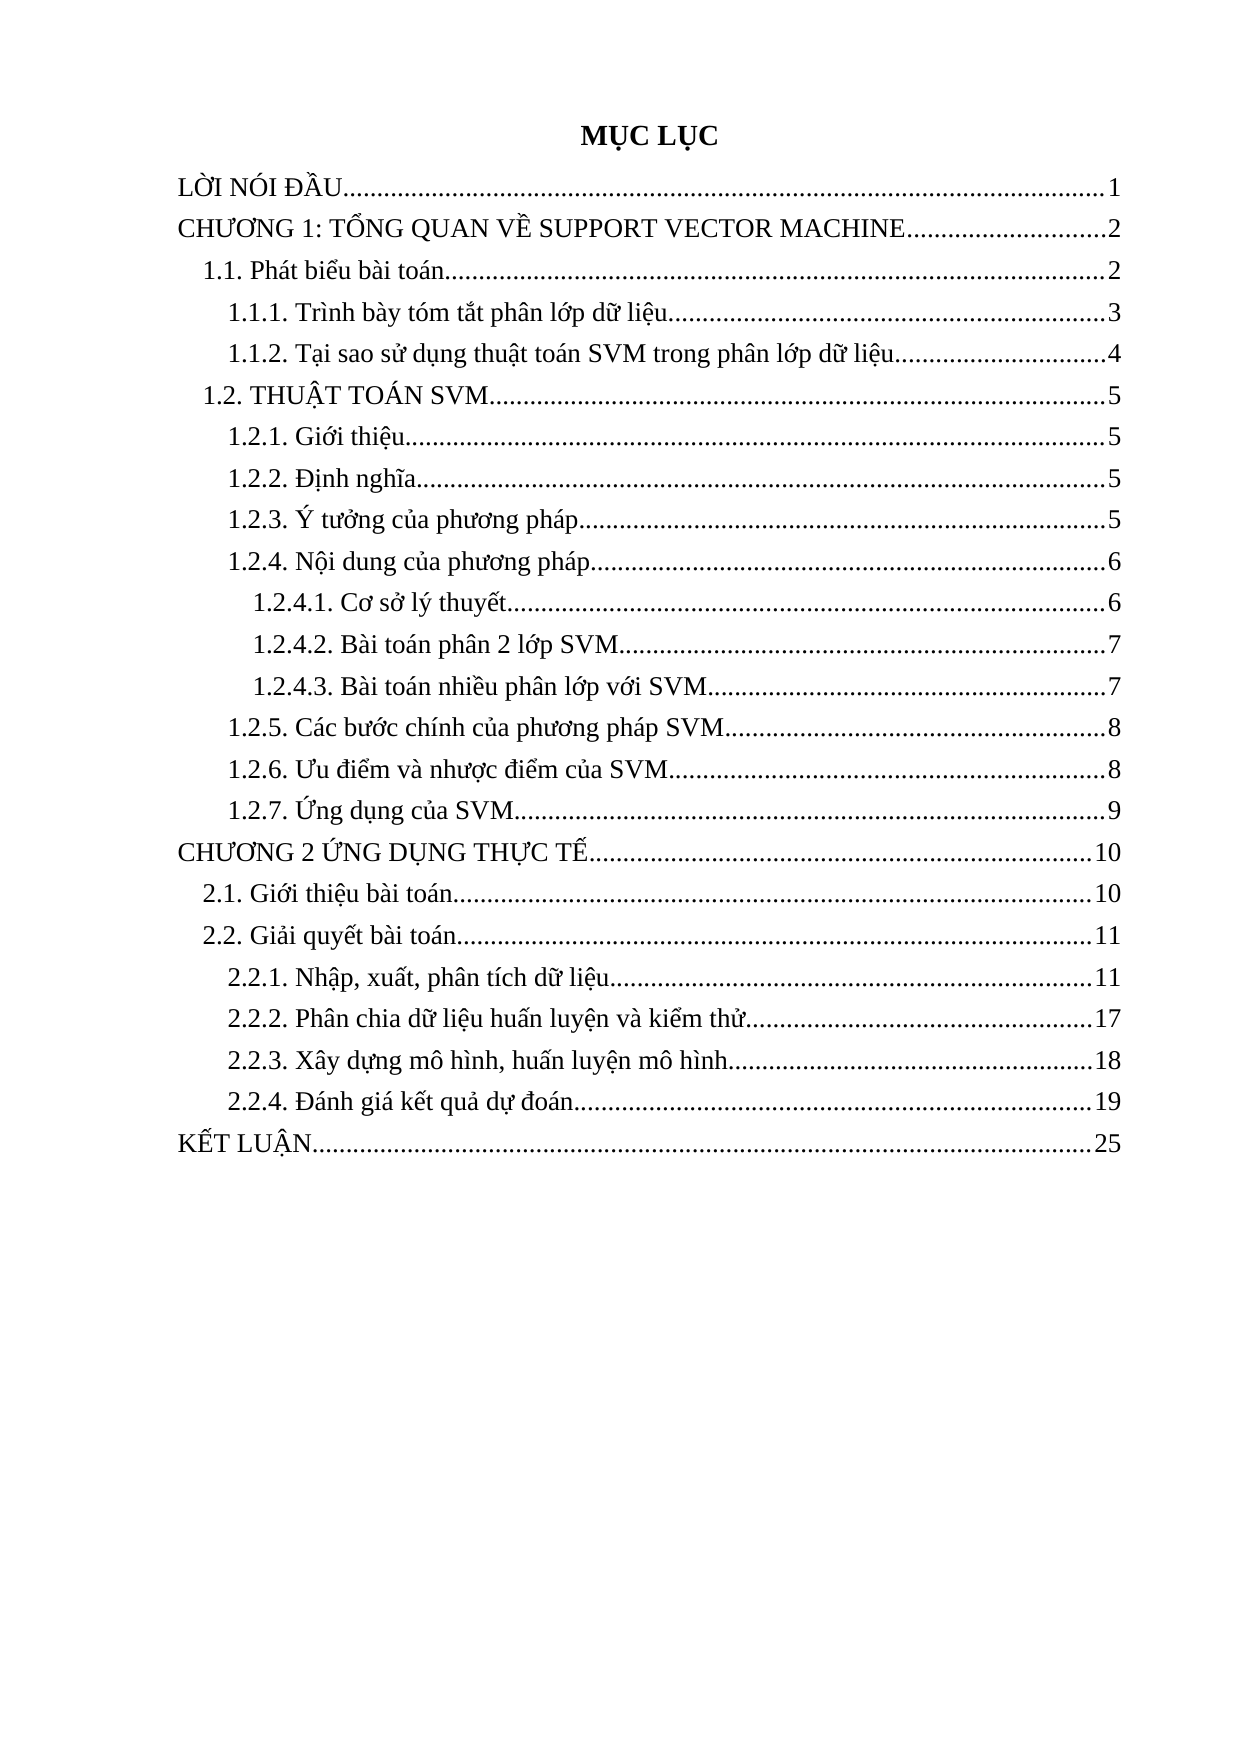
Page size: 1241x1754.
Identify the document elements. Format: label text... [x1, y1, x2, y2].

text KẾT LUẬN 25 [177, 1127, 1122, 1158]
text 1.2.7. Ứng dụng của SVM 9 [227, 794, 1122, 826]
text CHƯƠNG 1: TỔNG QUAN VỀ SUPPORT VECTOR MACHINE 2 [177, 212, 1122, 244]
text 2.2.4. Đánh giá kết quả dự đoán 19 [227, 1085, 1122, 1116]
text 1.2.3. Ý tưởng của phương pháp 5 [227, 503, 1122, 534]
text 2.2.3. Xây dựng mô hình, huấn luyện mô hình 18 [227, 1044, 1122, 1075]
text 1.2.4.1. Cơ sở lý thuyết 6 [252, 587, 1122, 618]
text LỜI NÓI ĐẦU 1 [177, 171, 1122, 202]
text 2.2. Giải quyết bài toán 11 [202, 919, 1122, 950]
text 1.1.1. Trình bày tóm tắt phân lớp dữ liệu 3 [227, 296, 1122, 327]
text 1.2.1. Giới thiệu 5 [227, 420, 1122, 451]
text 2.1. Giới thiệu bài toán 10 [202, 877, 1122, 909]
text 1.1.2. Tại sao sử dụng thuật toán SVM trong phân lớp dữ liệu 4 [227, 337, 1122, 368]
text 1.2. THUẬT TOÁN SVM 5 [202, 379, 1122, 410]
text 1.2.5. Các bước chính của phương pháp SVM 8 [227, 711, 1122, 742]
text 2.2.1. Nhập, xuất, phân tích dữ liệu 11 [227, 961, 1122, 992]
text 1.2.4.3. Bài toán nhiều phân lớp với SVM 7 [252, 670, 1122, 701]
text 1.2.2. Định nghĩa 5 [227, 462, 1122, 493]
text 2.2.2. Phân chia dữ liệu huấn luyện và kiểm thử 17 [227, 1002, 1122, 1033]
text 1.1. Phát biểu bài toán 2 [202, 254, 1122, 285]
text 1.2.4. Nội dung của phương pháp 6 [227, 545, 1122, 576]
text MỤC LỤC [177, 118, 1122, 152]
text 1.2.6. Ưu điểm và nhược điểm của SVM 8 [227, 753, 1122, 784]
text 1.2.4.2. Bài toán phân 2 lớp SVM 7 [252, 628, 1122, 659]
text CHƯƠNG 2 ỨNG DỤNG THỰC TẾ 10 [177, 836, 1122, 867]
